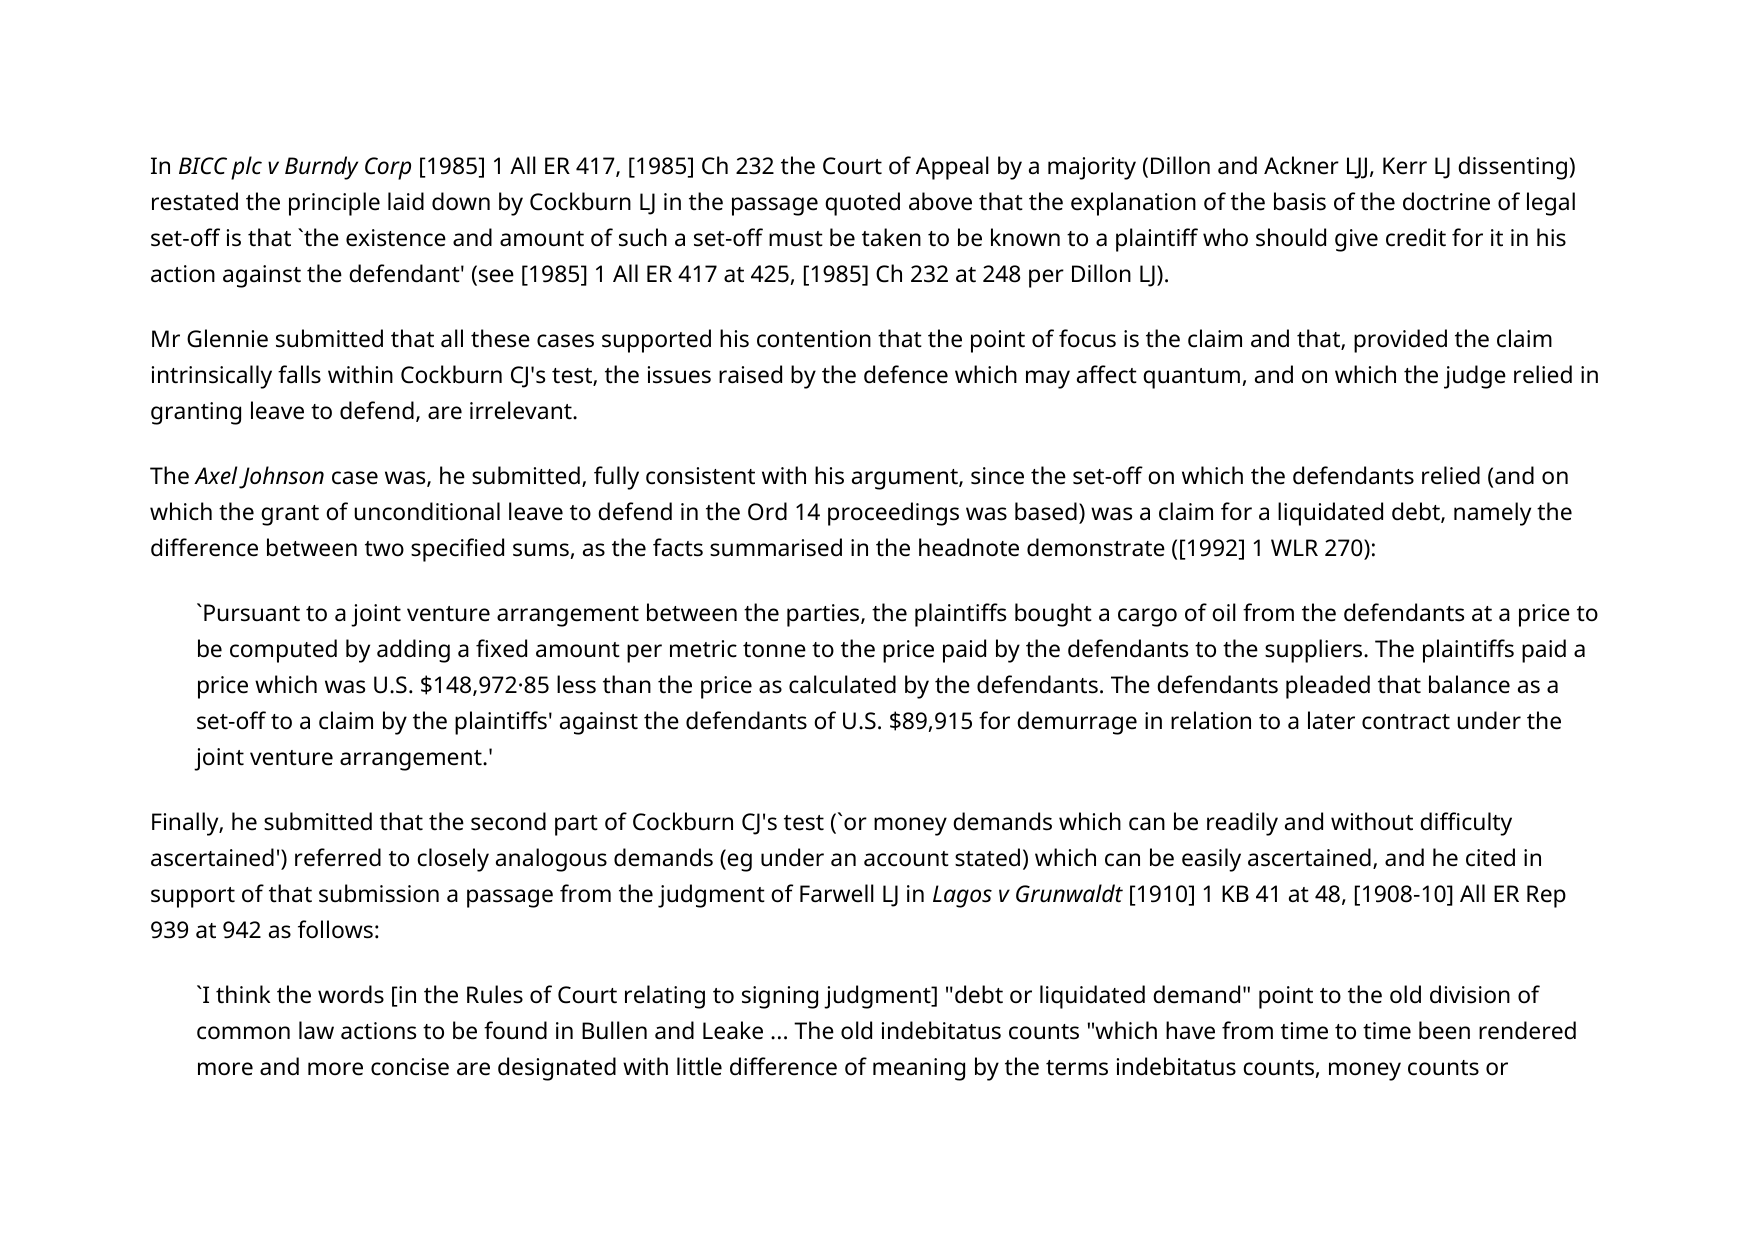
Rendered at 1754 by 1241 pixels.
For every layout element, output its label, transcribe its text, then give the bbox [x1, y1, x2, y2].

text Mr Glennie submitted that all these cases supported his contention that the point of focus is the claim and that, provided the claim intrinsically falls within Cockburn CJ's test, the issues raised by the defence which may affect quantum, and on which the judge relied in granting leave to defend, are irrelevant. [150, 323, 1604, 426]
text `Pursuant to a joint venture arrangement between the parties, the plaintiffs bought a cargo of oil from the defendants at a price to be computed by adding a fixed amount per metric tonne to the price paid by the defendants to the suppliers. The plaintiffs paid a price which was U.S. $148,972·85 less than the price as calculated by the defendants. The defendants pleaded that balance as a set-off to a claim by the plaintiffs' against the defendants of U.S. $89,915 for demurrage in relation to a later contract under the joint venture arrangement.' [196, 597, 1604, 772]
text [196, 979, 1604, 1082]
text The Axel Johnson case was, he submitted, fully consistent with his argument, since the set-off on which the defendants relied (and on which the grant of unconditional leave to defend in the Ord 14 proceedings was based) was a claim for a liquidated debt, namely the difference between two specified sums, as the facts summarised in the headnote demonstrate ([1992] 1 WLR 270): [150, 460, 1604, 563]
text In BICC plc v Burndy Corp [1985] 1 All ER 417, [1985] Ch 232 the Court of Appeal by a majority (Dillon and Ackner LJJ, Kerr LJ dissenting) restated the principle laid down by Cockburn LJ in the passage quoted above that the explanation of the basis of the doctrine of legal set-off is that `the existence and amount of such a set-off must be taken to be known to a plaintiff who should give credit for it in his action against the defendant' (see [1985] 1 All ER 417 at 425, [1985] Ch 232 at 248 per Dillon LJ). [150, 150, 1604, 289]
text Finally, he submitted that the second part of Cockburn CJ's test (`or money demands which can be readily and without difficulty ascertained') referred to closely analogous demands (eg under an account stated) which can be easily ascertained, and he cited in support of that submission a passage from the judgment of Farwell LJ in Lagos v Grunwaldt [1910] 1 KB 41 at 48, [1908-10] All ER Rep 939 at 942 as follows: [150, 806, 1604, 945]
